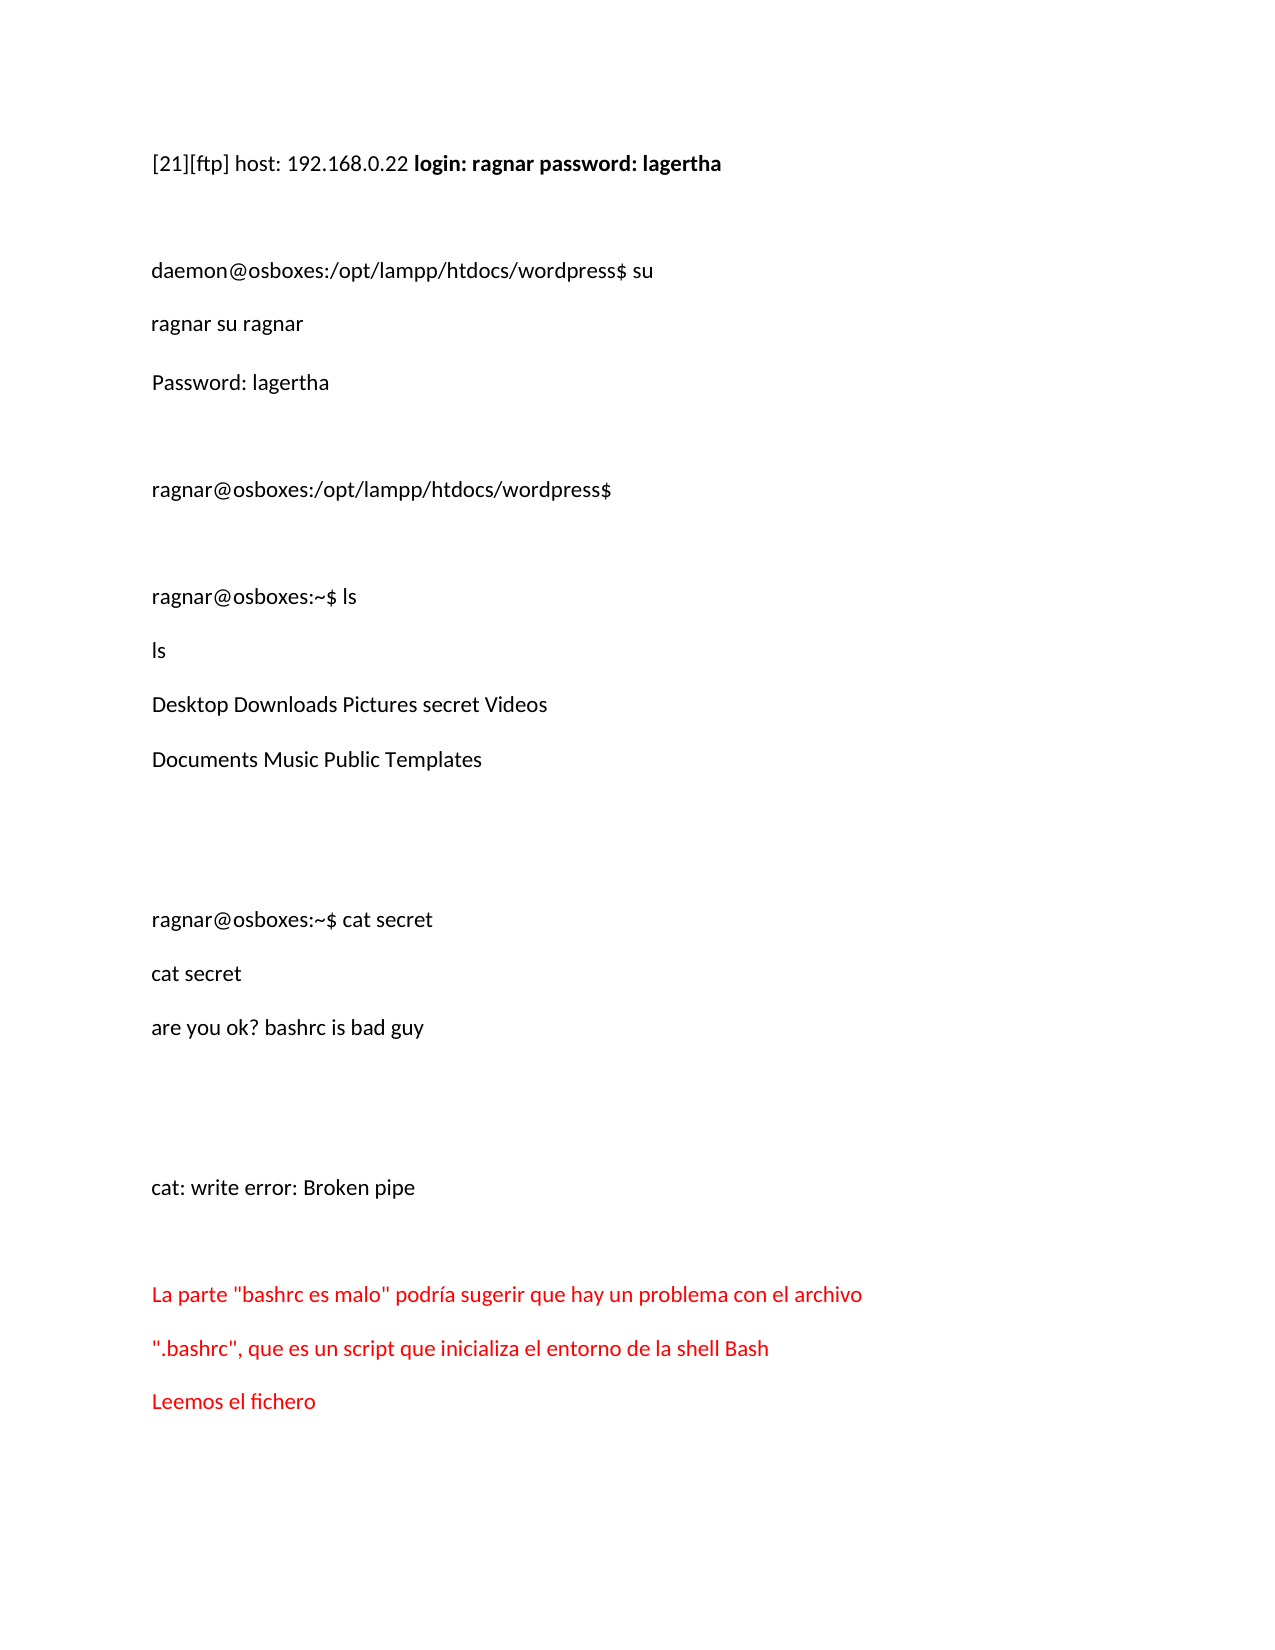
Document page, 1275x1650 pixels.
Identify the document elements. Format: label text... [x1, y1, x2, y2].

text ls [152, 636, 1125, 664]
text ragnar@osboxes:~$ ls [152, 582, 1125, 610]
text daemon@osboxes:/opt/lampp/htdocs/wordpress$ su ragnar su ragnar [151, 256, 719, 337]
text Desktop Downloads Pictures secret Videos [152, 691, 1125, 718]
text [21][ftp] host: 192.168.0.22 login: ragnar password: lagertha [152, 149, 1125, 177]
text Password: lagertha [152, 368, 1125, 396]
text ragnar@osboxes:~$ cat secret [152, 905, 1125, 933]
text are you ok? bashrc is bad guy [151, 1013, 1125, 1041]
text ragnar@osboxes:/opt/lampp/htdocs/wordpress$ [152, 475, 1125, 503]
text cat secret [151, 959, 1125, 987]
text Leemos el fichero [152, 1387, 1125, 1415]
text cat: write error: Broken pipe [151, 1173, 1125, 1201]
text Documents Music Public Templates [152, 745, 1125, 773]
text La parte "bashrc es malo" podría sugerir que hay un problema con el archivo ".bashrc", que es un script que inicializa el entorno de la shell Bash [151, 1281, 867, 1362]
